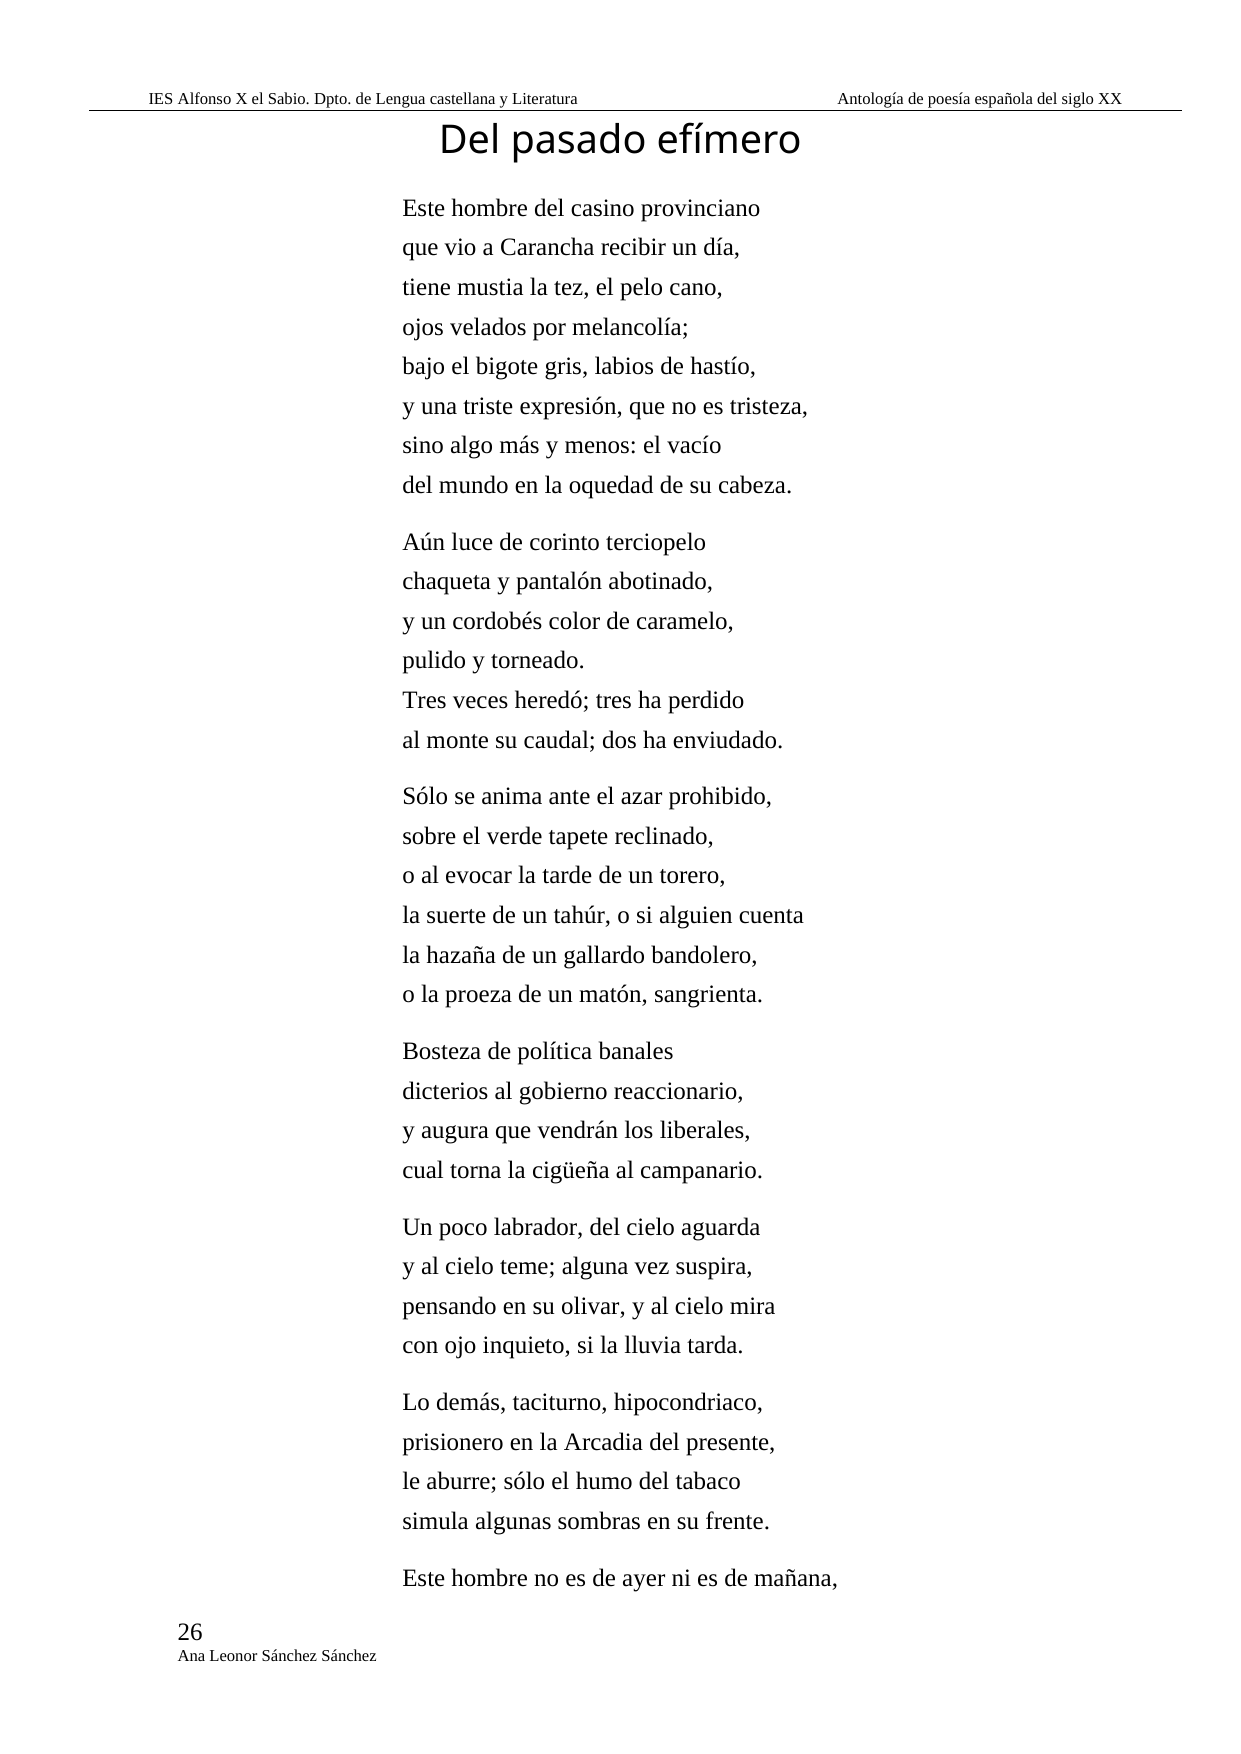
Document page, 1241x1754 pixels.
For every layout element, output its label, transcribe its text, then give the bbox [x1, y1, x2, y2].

text Del pasado efímero [177, 111, 1063, 165]
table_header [402, 182, 838, 1591]
